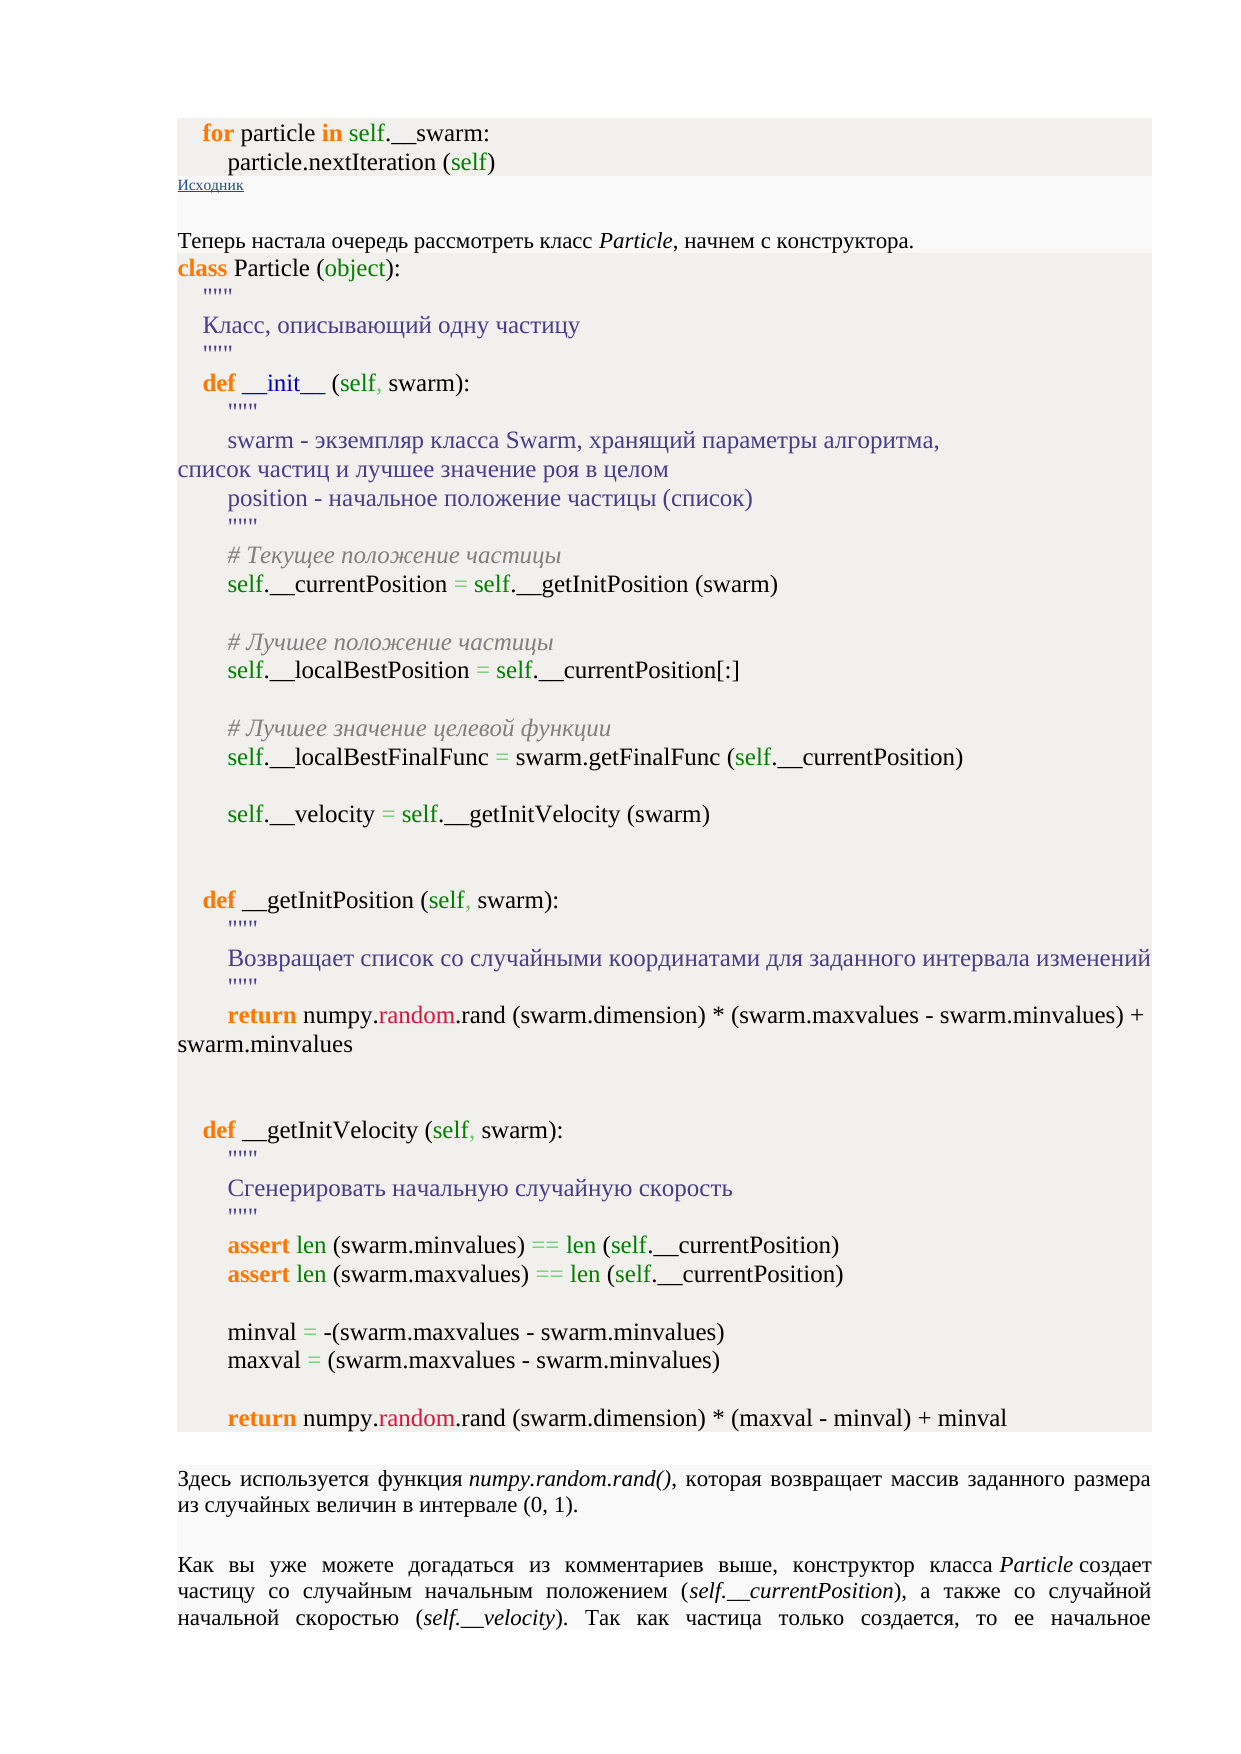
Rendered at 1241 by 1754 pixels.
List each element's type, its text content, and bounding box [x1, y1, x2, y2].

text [177, 118, 1152, 176]
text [177, 1551, 1152, 1630]
text Здесь используется функция numpy.random.rand(), которая возвращает массив заданного размера из случайных величин в интервале (0, 1). [177, 1465, 1152, 1518]
text Исходник [177, 176, 1152, 193]
text class Particle (object): """ Класс, описывающий одну частицу """ def __init__ (self, swarm): """ swarm - экземпляр класса Swarm, хранящий параметры алгоритма, список частиц и лучшее значение роя в целом position - начальное положение частицы (список) """ # Текущее положение частицы self.__currentPosition = self.__getInitPosition (swarm) # Лучшее положение частицы self.__localBestPosition = self.__currentPosition[:] # Лучшее значение целевой функции self.__localBestFinalFunc = swarm.getFinalFunc (self.__currentPosition) self.__velocity = self.__getInitVelocity (swarm) def __getInitPosition (self, swarm): """ Возвращает список со случайными координатами для заданного интервала изменений """ return numpy.random.rand (swarm.dimension) * (swarm.maxvalues - swarm.minvalues) + swarm.minvalues def __getInitVelocity (self, swarm): """ Сгенерировать начальную случайную скорость """ assert len (swarm.minvalues) == len (self.__currentPosition) assert len (swarm.maxvalues) == len (self.__currentPosition) minval = -(swarm.maxvalues - swarm.minvalues) maxval = (swarm.maxvalues - swarm.minvalues) return numpy.random.rand (swarm.dimension) * (maxval - minval) + minval [177, 253, 1152, 1432]
text Теперь настала очередь рассмотреть класс Particle, начнем с конструктора. [177, 227, 1152, 253]
